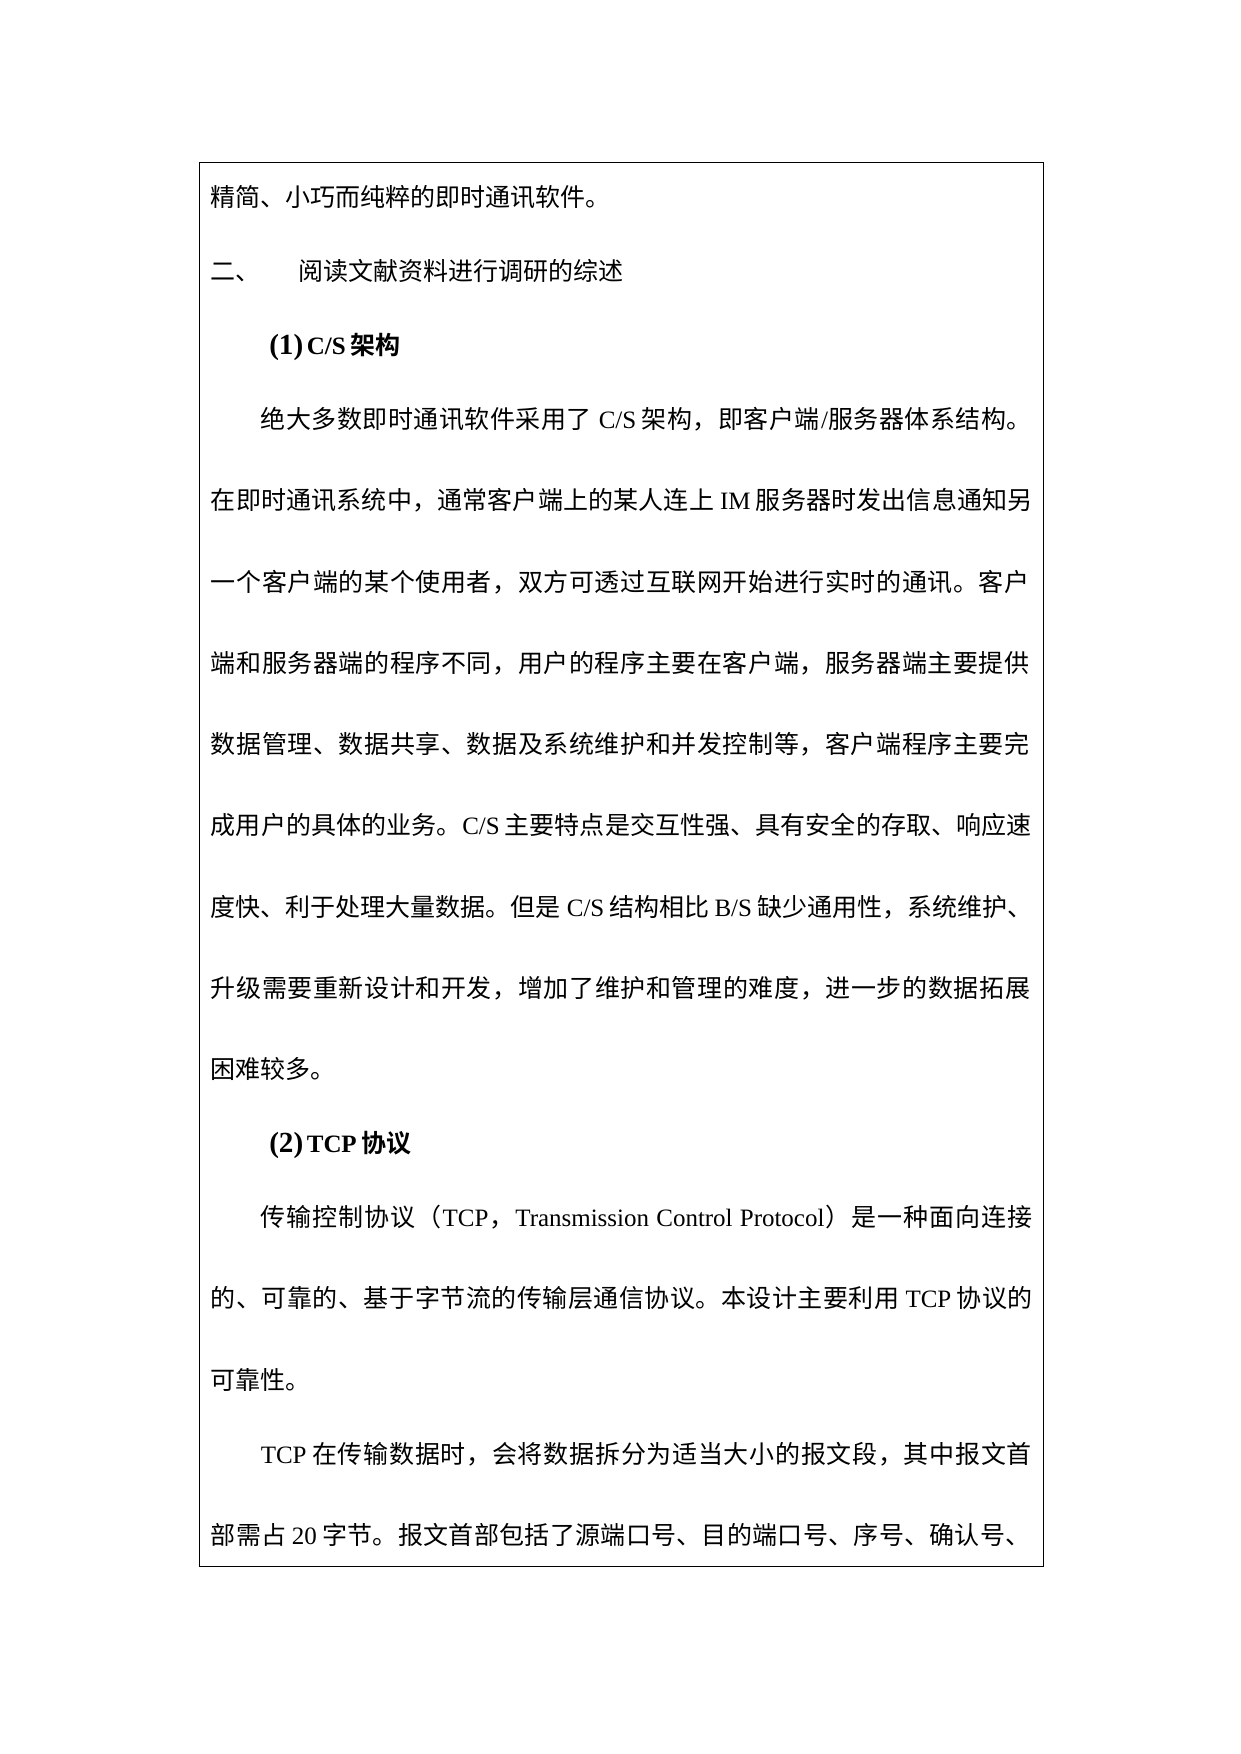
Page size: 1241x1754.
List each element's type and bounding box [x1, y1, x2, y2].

table_cell [200, 163, 1043, 1566]
